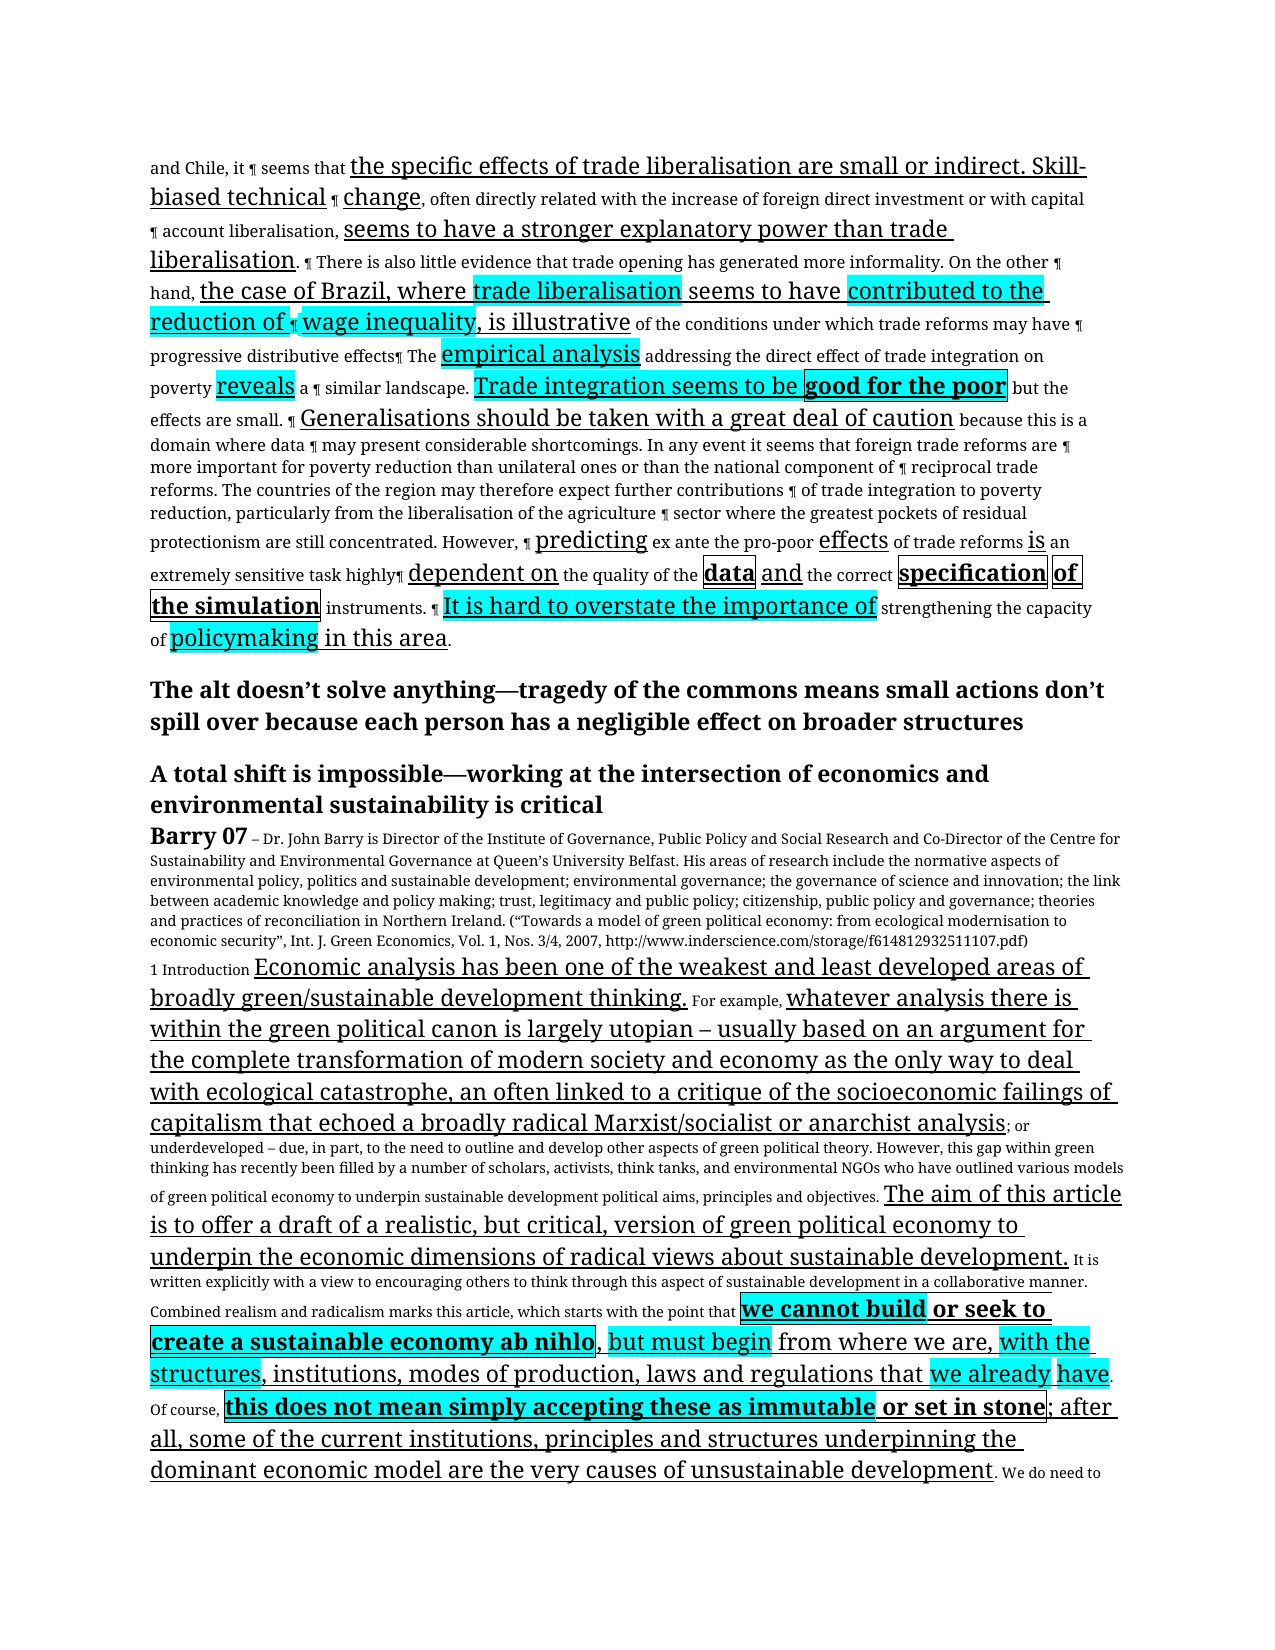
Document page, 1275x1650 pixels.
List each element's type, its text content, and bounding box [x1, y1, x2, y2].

subtitle A total shift is impossible—working at the intersection of economics and environmental sustainability is critical [150, 757, 1125, 820]
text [150, 951, 1125, 1485]
subtitle The alt doesn’t solve anything—tragedy of the commons means small actions don’t spill over because each person has a negligible effect on broader structures [150, 674, 1125, 737]
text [150, 150, 1095, 653]
text Barry 07 – Dr. John Barry is Director of the Institute of Governance, Public Policy and Social Research and Co-Director of the Centre for Sustainability and Environmental Governance at Queen’s University Belfast. His areas of research include the normative aspects of environmental policy, politics and sustainable development; environmental governance; the governance of science and innovation; the link between academic knowledge and policy making; trust, legitimacy and public policy; citizenship, public policy and governance; theories and practices of reconciliation in Northern Ireland. (“Towards a model of green political economy: from ecological modernisation to economic security”, Int. J. Green Economics, Vol. 1, Nos. 3/4, 2007, http://www.inderscience.com/storage/f614812932511107.pdf) [150, 820, 1125, 951]
